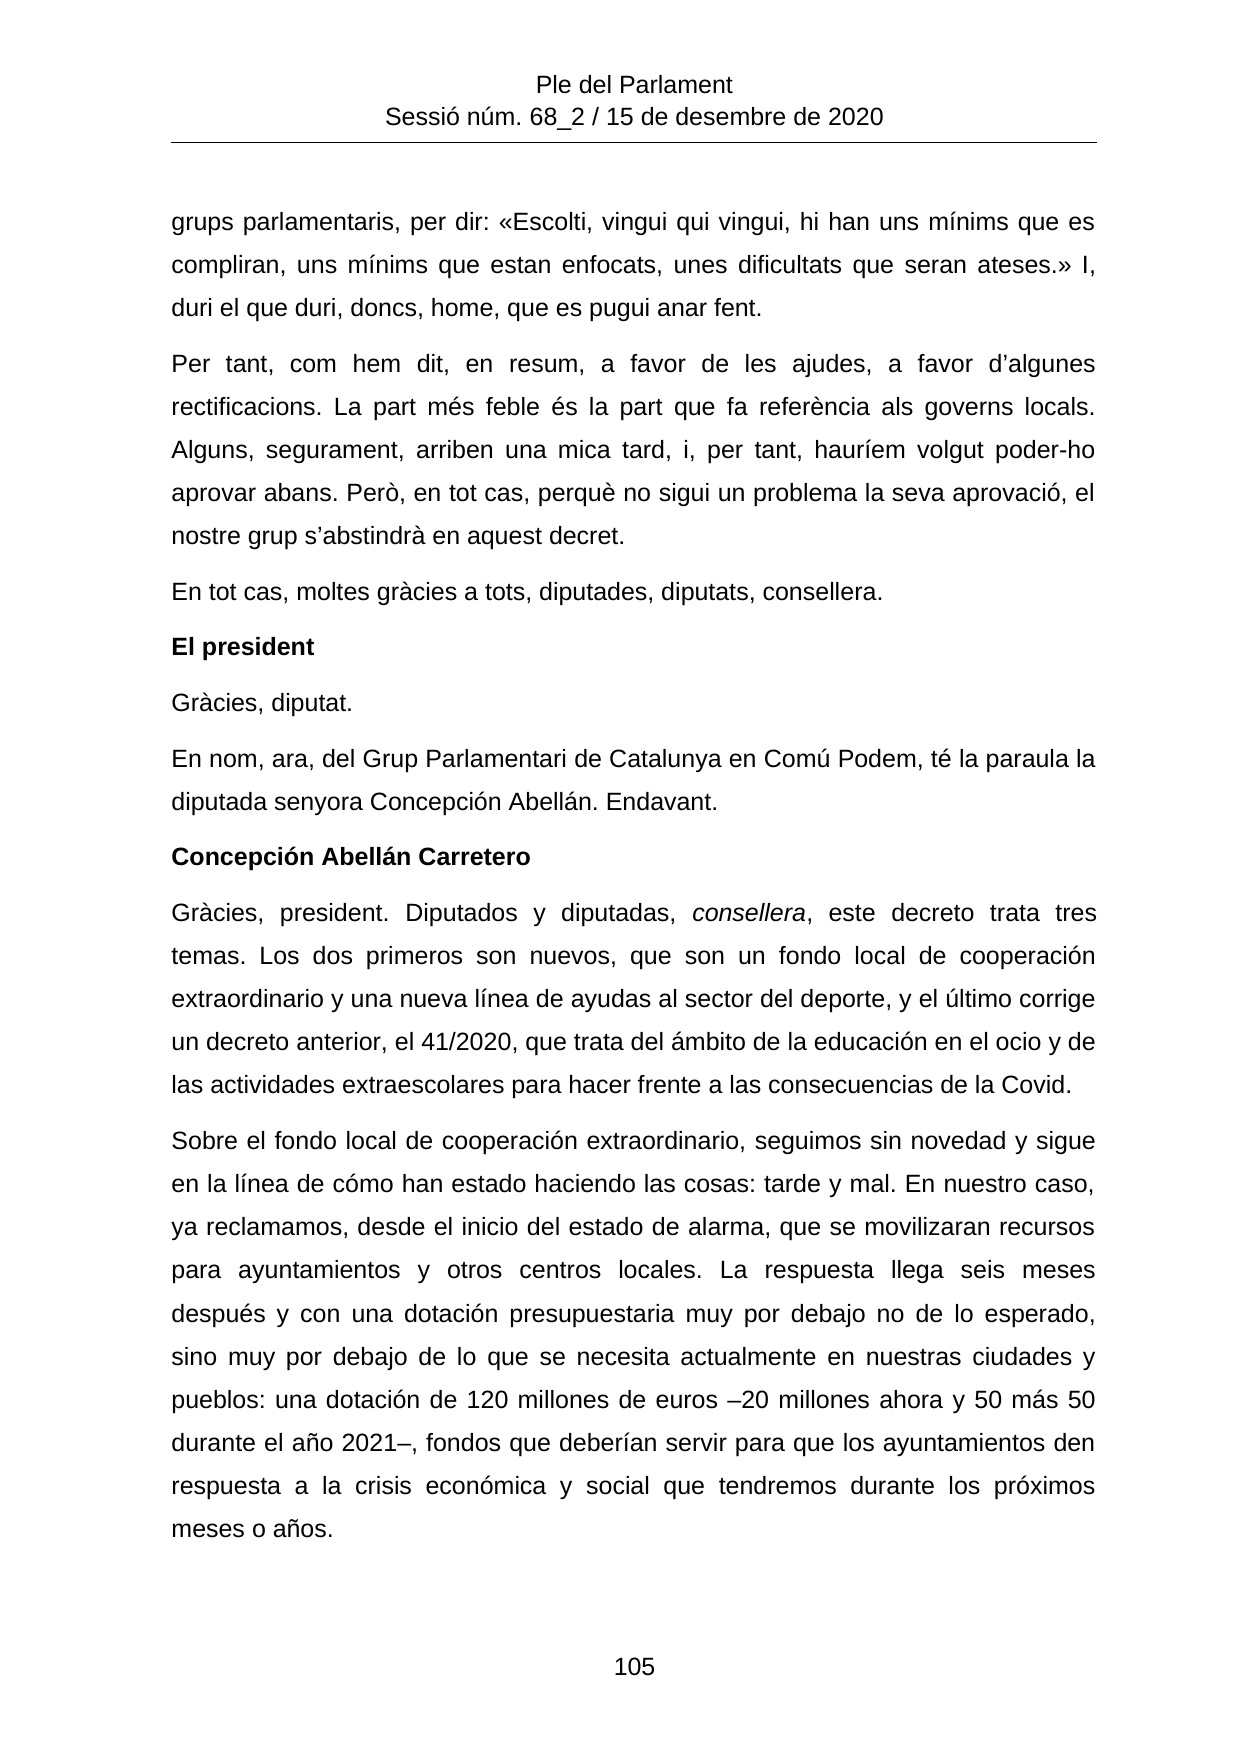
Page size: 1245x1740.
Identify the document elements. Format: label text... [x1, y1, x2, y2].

text El president [171, 632, 1097, 661]
text Concepción Abellán Carretero [171, 842, 1097, 871]
text Gràcies, president. Diputados y diputadas, consellera, este decreto trata tres temas. Los dos primeros son nuevos, que son un fondo local de cooperación extraordinario y una nueva línea de ayudas al sector del deporte, y el último corrige un decreto anterior, el 41/2020, que trata del ámbito de la educación en el ocio y de las actividades extraescolares para hacer frente a las consecuencias de la Covid. [171, 898, 1097, 1099]
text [171, 207, 1097, 322]
text Sobre el fondo local de cooperación extraordinario, seguimos sin novedad y sigue en la línea de cómo han estado haciendo las cosas: tarde y mal. En nuestro caso, ya reclamamos, desde el inicio del estado de alarma, que se movilizaran recursos para ayuntamientos y otros centros locales. La respuesta llega seis meses después y con una dotación presupuestaria muy por debajo no de lo esperado, sino muy por debajo de lo que se necesita actualmente en nuestras ciudades y pueblos: una dotación de 120 millones de euros –20 millones ahora y 50 más 50 durante el año 2021–, fondos que deberían servir para que los ayuntamientos den respuesta a la crisis económica y social que tendremos durante los próximos meses o años. [171, 1126, 1097, 1543]
text En tot cas, moltes gràcies a tots, diputades, diputats, consellera. [171, 577, 1097, 606]
text Per tant, com hem dit, en resum, a favor de les ajudes, a favor d’algunes rectificacions. La part més feble és la part que fa referència als governs locals. Alguns, segurament, arriben una mica tard, i, per tant, hauríem volgut poder-ho aprovar abans. Però, en tot cas, perquè no sigui un problema la seva aprovació, el nostre grup s’abstindrà en aquest decret. [171, 349, 1097, 550]
text En nom, ara, del Grup Parlamentari de Catalunya en Comú Podem, té la paraula la diputada senyora Concepción Abellán. Endavant. [171, 744, 1097, 816]
text Gràcies, diputat. [171, 688, 1097, 717]
